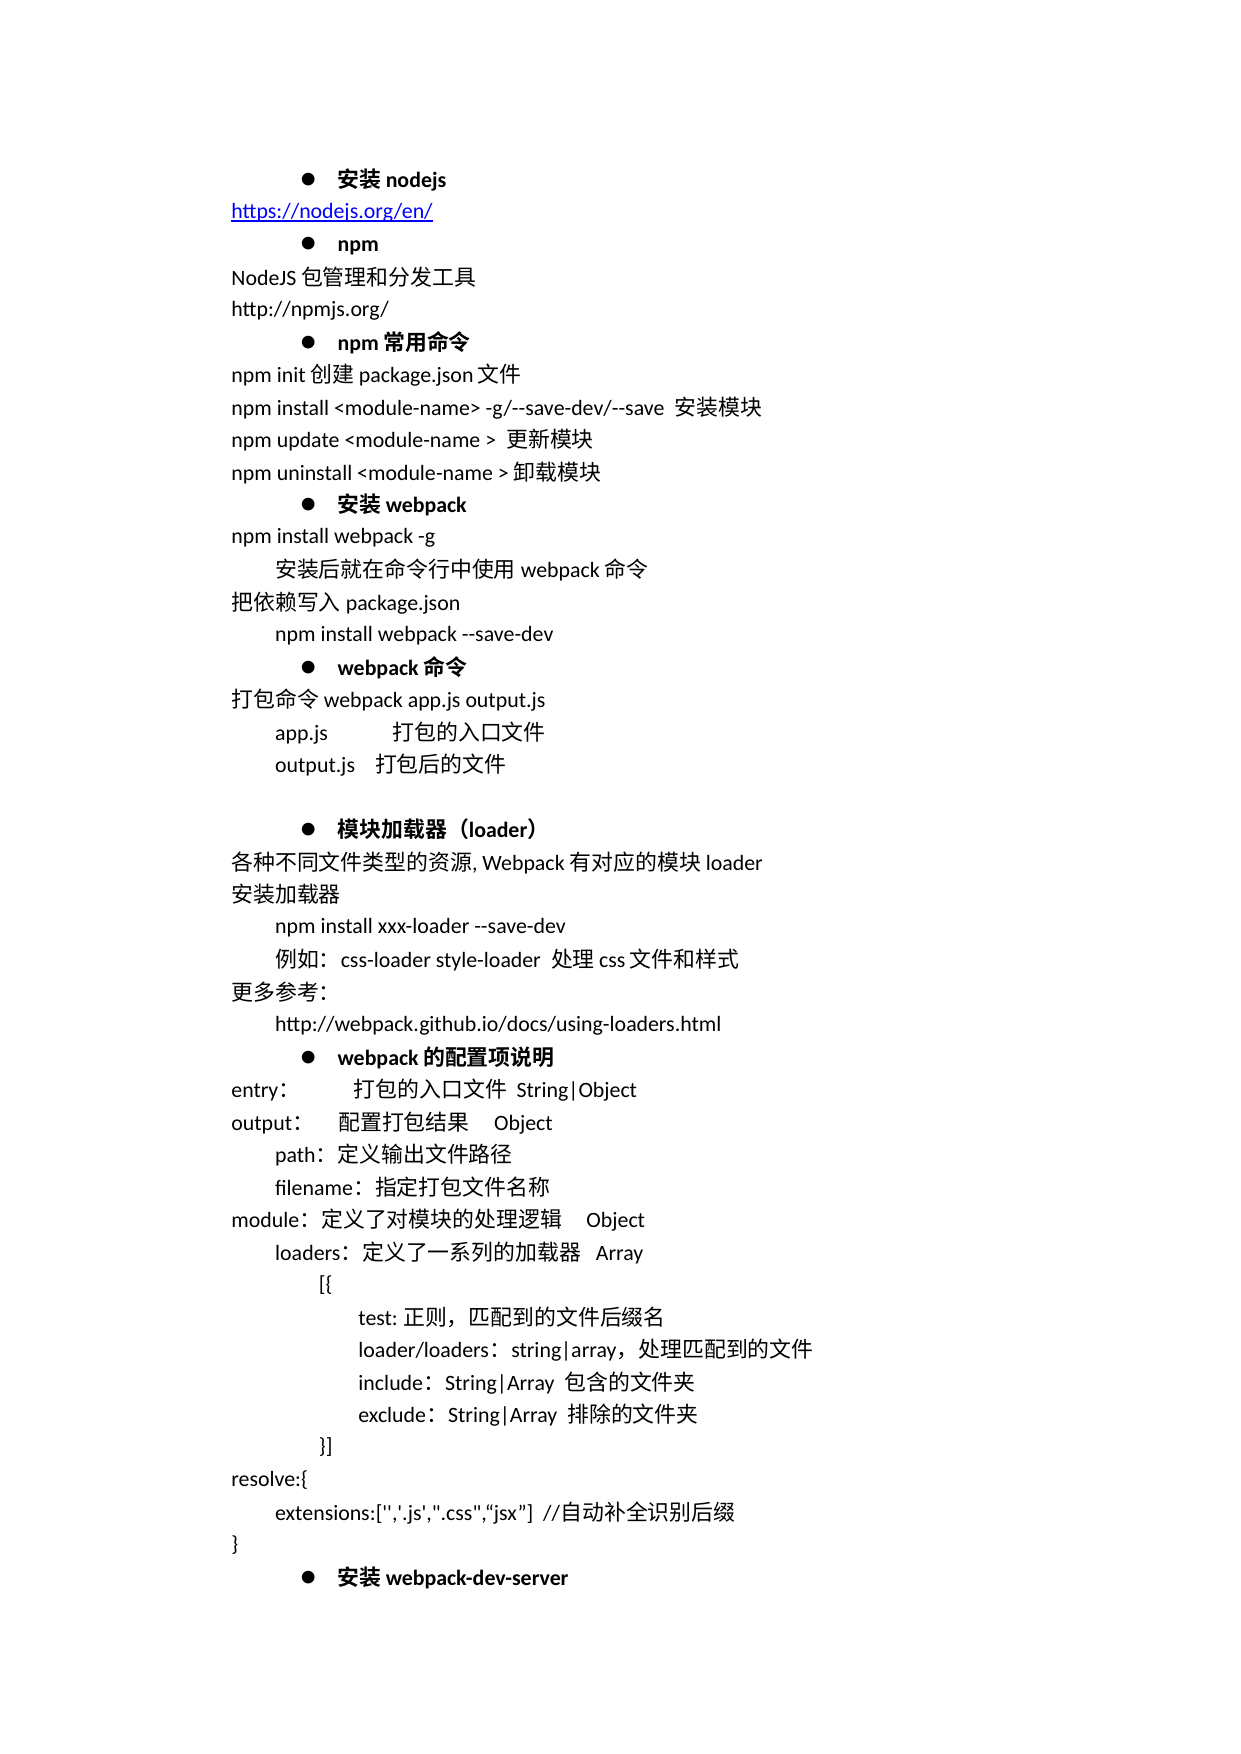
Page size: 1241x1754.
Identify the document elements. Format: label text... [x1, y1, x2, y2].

text }] [187, 1429, 1053, 1462]
list 模块加载器（loader） [300, 812, 1053, 844]
text npm update <module-name > 更新模块 [187, 422, 1053, 454]
text path：定义输出文件路径 [187, 1137, 1053, 1169]
text 安装后就在命令行中使用 webpack命令 [187, 552, 1053, 584]
text include：String|Array 包含的文件夹 [187, 1364, 1053, 1397]
text test: 正则，匹配到的文件后缀名 [187, 1299, 1053, 1332]
list webpack的配置项说明 [300, 1039, 1053, 1072]
text http://npmjs.org/ [187, 292, 1053, 324]
text 例如：css-loader style-loader 处理css文件和样式 [187, 942, 1053, 974]
text 各种不同文件类型的资源, Webpack 有对应的模块 loader [187, 844, 1053, 877]
text exclude：String|Array 排除的文件夹 [187, 1397, 1053, 1429]
text npm install xxx-loader --save-dev [187, 909, 1053, 942]
text output.js 打包后的文件 [187, 747, 1053, 779]
list npm常用命令 [300, 324, 1053, 357]
text npm install webpack --save-dev [187, 617, 1053, 649]
list npm [300, 227, 1053, 259]
list webpack命令 [300, 649, 1053, 682]
text 安装加载器 [187, 877, 1053, 909]
text filename：指定打包文件名称 [187, 1169, 1053, 1202]
text 更多参考： [187, 974, 1053, 1007]
list 安装webpack [300, 487, 1053, 519]
text app.js 打包的入口文件 [187, 714, 1053, 747]
text output： 配置打包结果 Object [187, 1104, 1053, 1137]
list 安装webpack-dev-server [300, 1559, 1053, 1592]
text entry： 打包的入口文件 String|Object [187, 1072, 1053, 1104]
text loaders：定义了一系列的加载器 Array [187, 1234, 1053, 1267]
text NodeJS包管理和分发工具 [187, 259, 1053, 292]
text https://nodejs.org/en/ [187, 194, 1053, 227]
text http://webpack.github.io/docs/using-loaders.html [187, 1007, 1053, 1039]
text npm install <module-name> -g/--save-dev/--save 安装模块 [187, 389, 1053, 422]
list 安装nodejs [300, 162, 1053, 194]
text 打包命令 webpack app.js output.js [187, 682, 1053, 714]
text extensions:['','.js',".css",“jsx”] //自动补全识别后缀 [187, 1494, 1053, 1527]
text } [187, 1527, 1053, 1559]
text npm uninstall <module-name > 卸载模块 [187, 454, 1053, 487]
text resolve:{ [187, 1462, 1053, 1494]
text loader/loaders：string|array，处理匹配到的文件 [187, 1332, 1053, 1364]
text module：定义了对模块的处理逻辑 Object [187, 1202, 1053, 1234]
text 把依赖写入 package.json [187, 584, 1053, 617]
text npm install webpack -g [187, 519, 1053, 552]
text npm init 创建package.json文件 [187, 357, 1053, 389]
text [{ [187, 1267, 1053, 1299]
